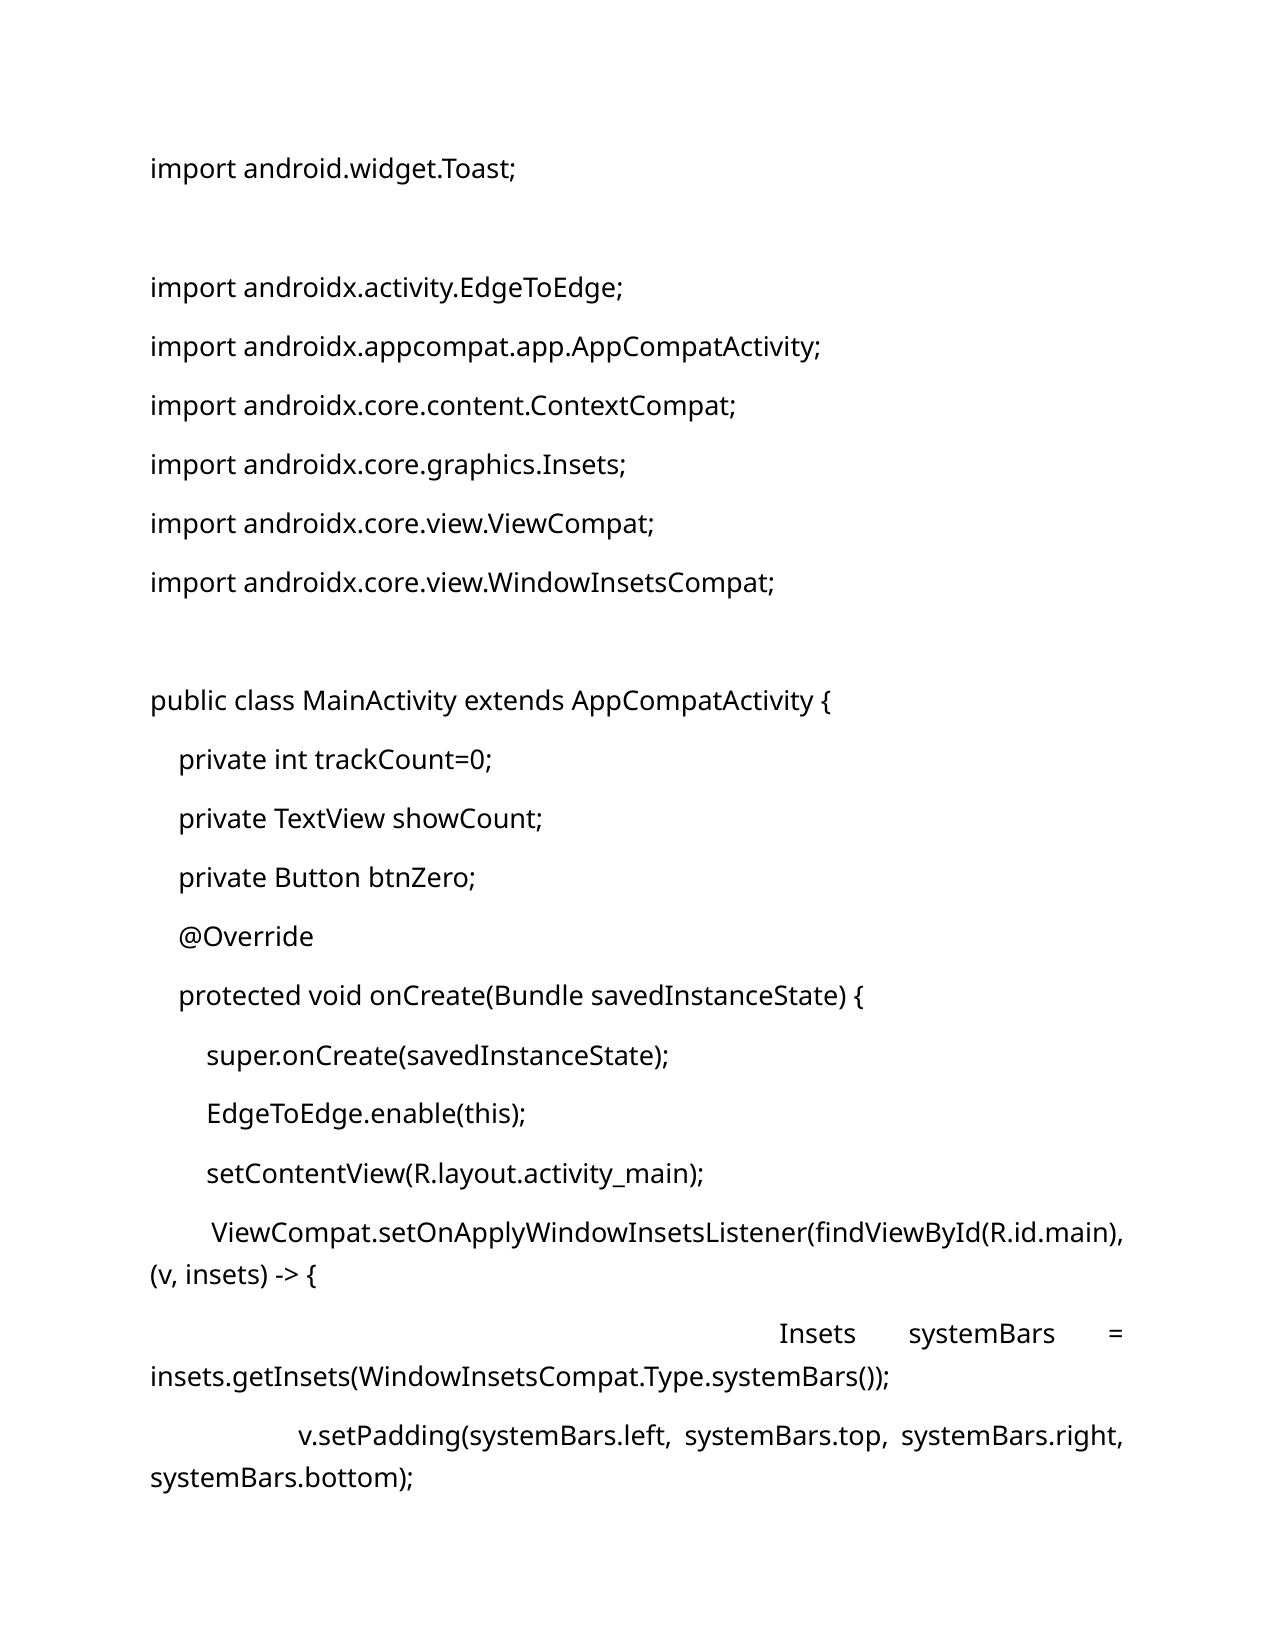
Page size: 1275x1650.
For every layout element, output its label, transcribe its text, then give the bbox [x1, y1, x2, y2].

text import androidx.appcompat.app.AppCompatActivity; [150, 327, 1125, 364]
text protected void onCreate(Bundle savedInstanceState) { [150, 977, 1125, 1014]
text public class MainActivity extends AppCompatActivity { [150, 682, 1125, 718]
text Insets systemBars = insets.getInsets(WindowInsetsCompat.Type.systemBars()); [150, 1314, 1125, 1394]
text ViewCompat.setOnApplyWindowInsetsListener(findViewById(R.id.main), (v, insets) -> { [150, 1213, 1125, 1292]
text private TextView showCount; [150, 800, 1125, 837]
text EdgeToEdge.enable(this); [150, 1095, 1125, 1132]
text import android.widget.Toast; [150, 150, 1125, 187]
text import androidx.core.graphics.Insets; [150, 445, 1125, 482]
text import androidx.activity.EdgeToEdge; [150, 268, 1125, 305]
text super.onCreate(savedInstanceState); [150, 1036, 1125, 1073]
text setContentView(R.layout.activity_main); [150, 1154, 1125, 1191]
text import androidx.core.content.ContextCompat; [150, 386, 1125, 423]
text private int trackCount=0; [150, 741, 1125, 777]
text import androidx.core.view.WindowInsetsCompat; [150, 563, 1125, 600]
text private Button btnZero; [150, 859, 1125, 896]
text import androidx.core.view.ViewCompat; [150, 504, 1125, 541]
text @Override [150, 918, 1125, 955]
text v.setPadding(systemBars.left, systemBars.top, systemBars.right, systemBars.bottom); [150, 1416, 1125, 1495]
